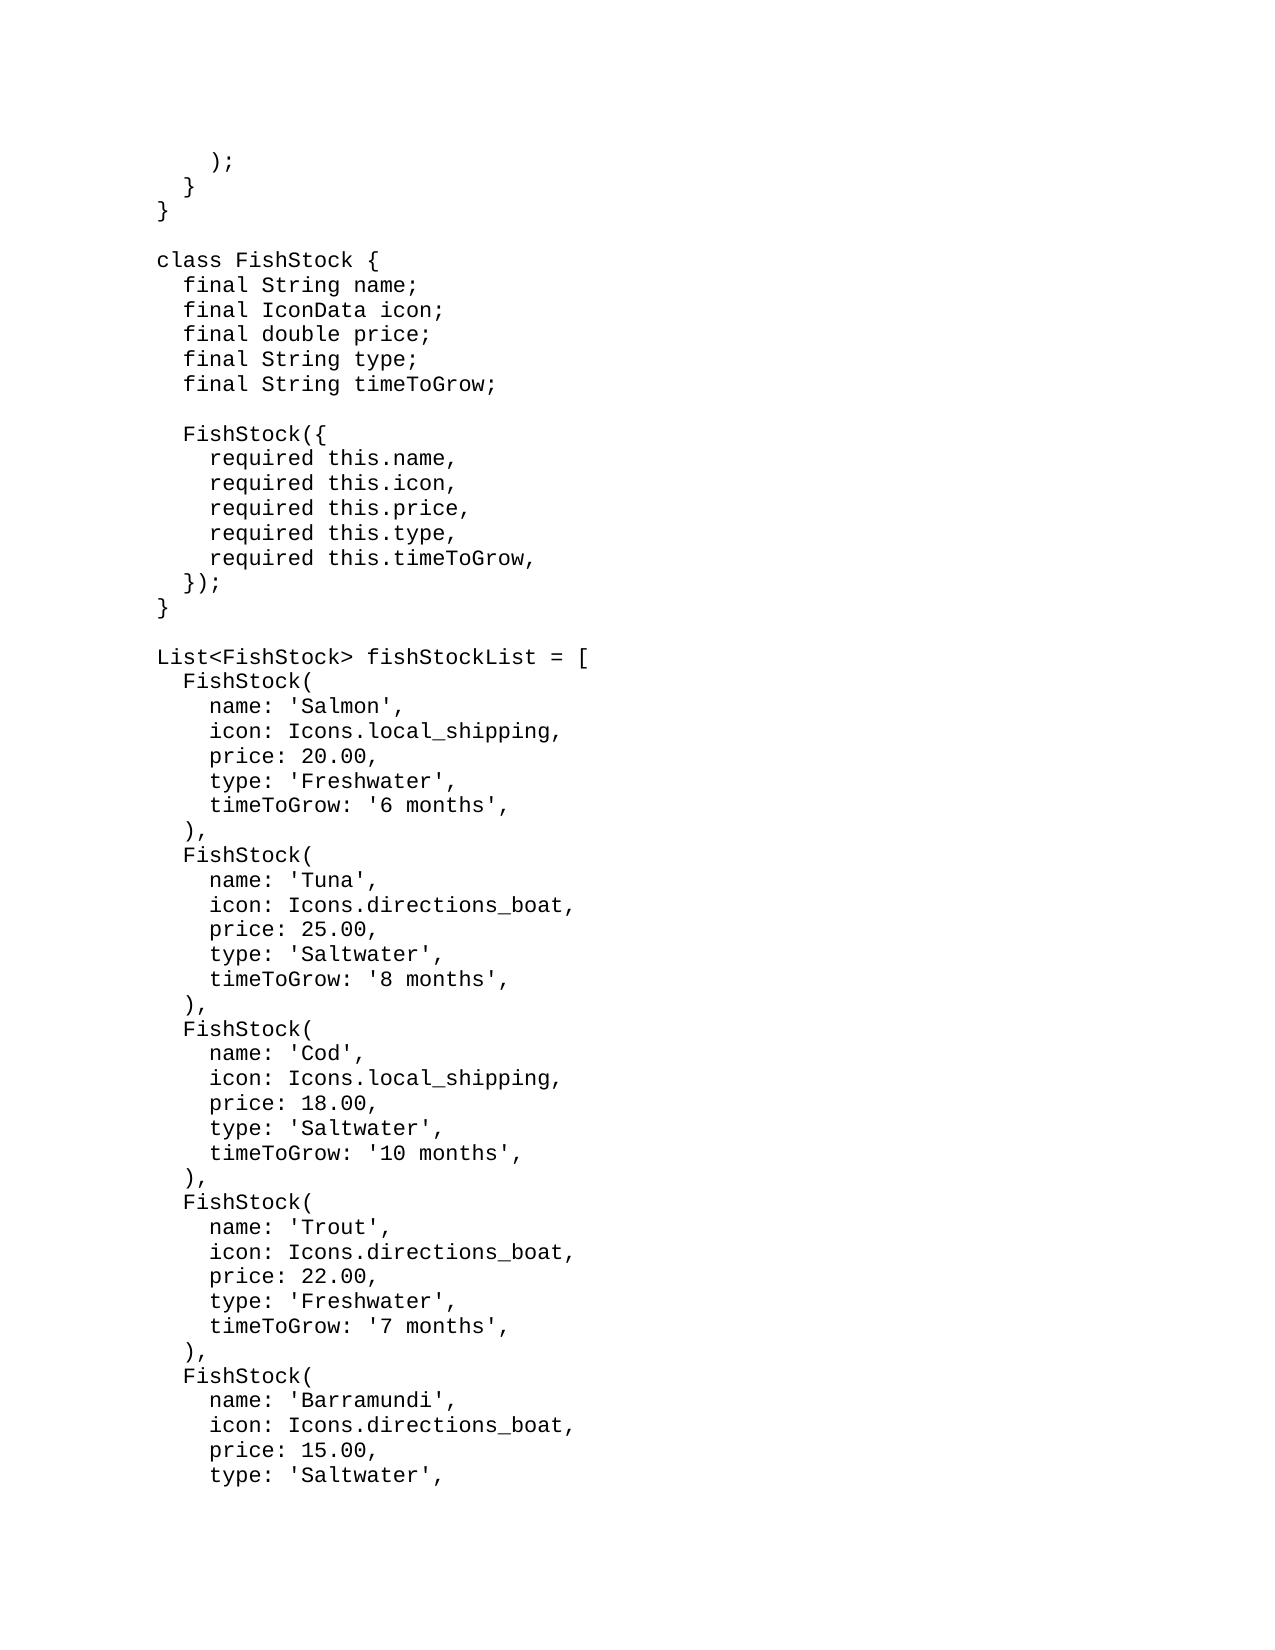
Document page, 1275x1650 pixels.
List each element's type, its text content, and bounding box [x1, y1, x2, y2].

text FishStock({ [156, 423, 1118, 447]
text final double price; [156, 323, 1118, 348]
text price: 15.00, [156, 1439, 1118, 1464]
text type: 'Saltwater', [156, 1117, 1118, 1142]
text } [156, 596, 1118, 621]
text ), [156, 1340, 1118, 1365]
text name: 'Trout', [156, 1216, 1118, 1241]
text name: 'Tuna', [156, 869, 1118, 894]
text final IconData icon; [156, 299, 1118, 323]
text required this.name, [156, 447, 1118, 472]
text ), [156, 1166, 1118, 1191]
text timeToGrow: '6 months', [156, 794, 1118, 819]
text type: 'Freshwater', [156, 1290, 1118, 1315]
text name: 'Cod', [156, 1042, 1118, 1067]
text price: 18.00, [156, 1092, 1118, 1117]
text } [156, 175, 1118, 199]
text type: 'Freshwater', [156, 770, 1118, 794]
text final String timeToGrow; [156, 373, 1118, 398]
text ); [156, 150, 1118, 175]
text ), [156, 993, 1118, 1018]
text type: 'Saltwater', [156, 943, 1118, 968]
text price: 20.00, [156, 745, 1118, 770]
text icon: Icons.directions_boat, [156, 894, 1118, 918]
text timeToGrow: '7 months', [156, 1315, 1118, 1340]
text FishStock( [156, 671, 1118, 695]
text name: 'Salmon', [156, 695, 1118, 720]
text type: 'Saltwater', [156, 1464, 1118, 1489]
text price: 22.00, [156, 1266, 1118, 1290]
text icon: Icons.local_shipping, [156, 1067, 1118, 1092]
text required this.price, [156, 497, 1118, 522]
text name: 'Barramundi', [156, 1389, 1118, 1414]
text required this.type, [156, 522, 1118, 547]
text timeToGrow: '10 months', [156, 1142, 1118, 1166]
text FishStock( [156, 1191, 1118, 1216]
text final String type; [156, 348, 1118, 373]
text FishStock( [156, 1018, 1118, 1042]
text }); [156, 571, 1118, 596]
text ), [156, 819, 1118, 844]
text final String name; [156, 274, 1118, 299]
text List<FishStock> fishStockList = [ [156, 646, 1118, 671]
text FishStock( [156, 1365, 1118, 1389]
text class FishStock { [156, 249, 1118, 274]
text required this.timeToGrow, [156, 547, 1118, 571]
text timeToGrow: '8 months', [156, 968, 1118, 993]
text icon: Icons.directions_boat, [156, 1414, 1118, 1439]
text FishStock( [156, 844, 1118, 869]
text icon: Icons.local_shipping, [156, 720, 1118, 745]
text } [156, 199, 1118, 224]
text required this.icon, [156, 472, 1118, 497]
text price: 25.00, [156, 918, 1118, 943]
text icon: Icons.directions_boat, [156, 1241, 1118, 1266]
